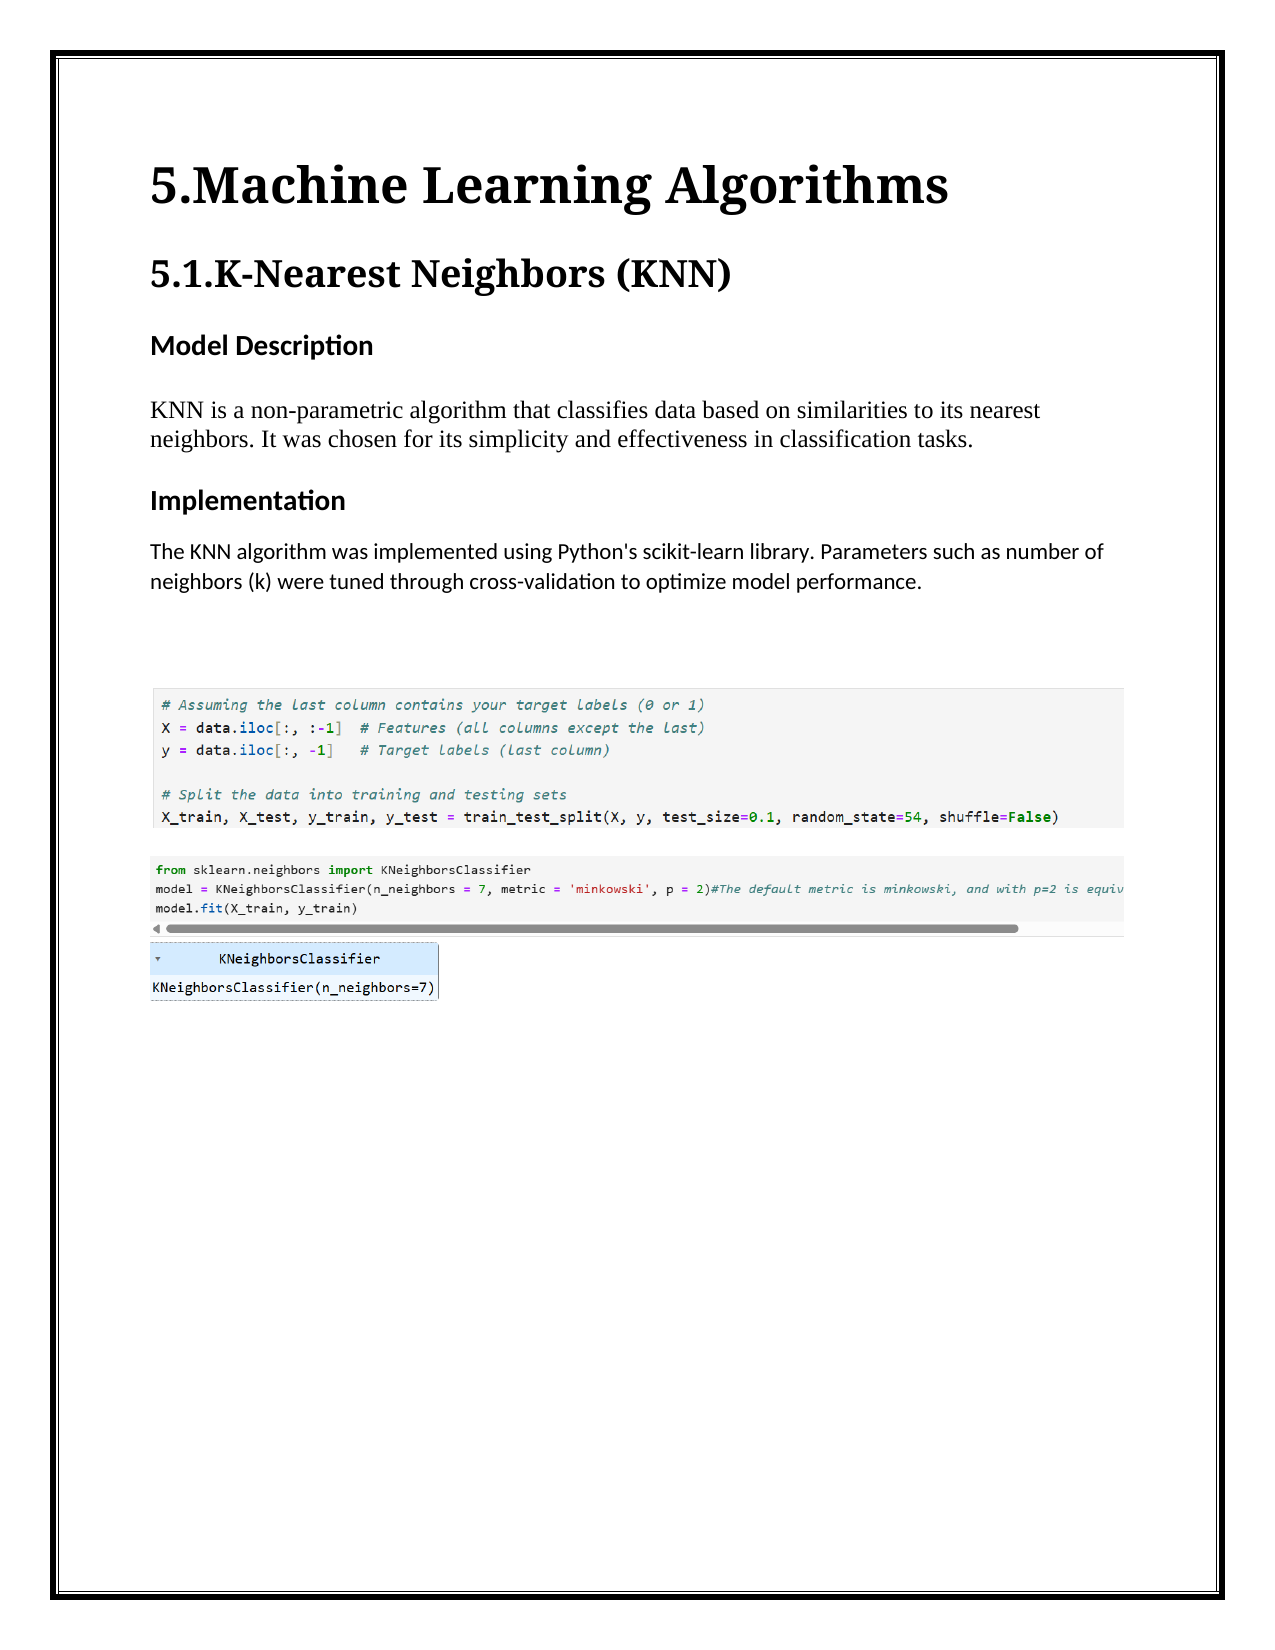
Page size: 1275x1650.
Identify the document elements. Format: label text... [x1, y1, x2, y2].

picture [150, 688, 1124, 828]
picture [150, 856, 1124, 1004]
text KNN is a non-parametric algorithm that classifies data based on similarities to its nearest neighbors. It was chosen for its simplicity and effectiveness in classification tasks. [150, 395, 1125, 453]
text The KNN algorithm was implemented using Python's scikit-learn library. Parameters such as number of neighbors (k) were tuned through cross-validation to optimize model performance. [150, 537, 1125, 595]
subtitle 5.1.K-Nearest Neighbors (KNN) [150, 247, 1125, 298]
text Implementation [150, 482, 1125, 517]
text Model Description [150, 327, 1125, 363]
subtitle 5.Machine Learning Algorithms [150, 150, 1125, 218]
